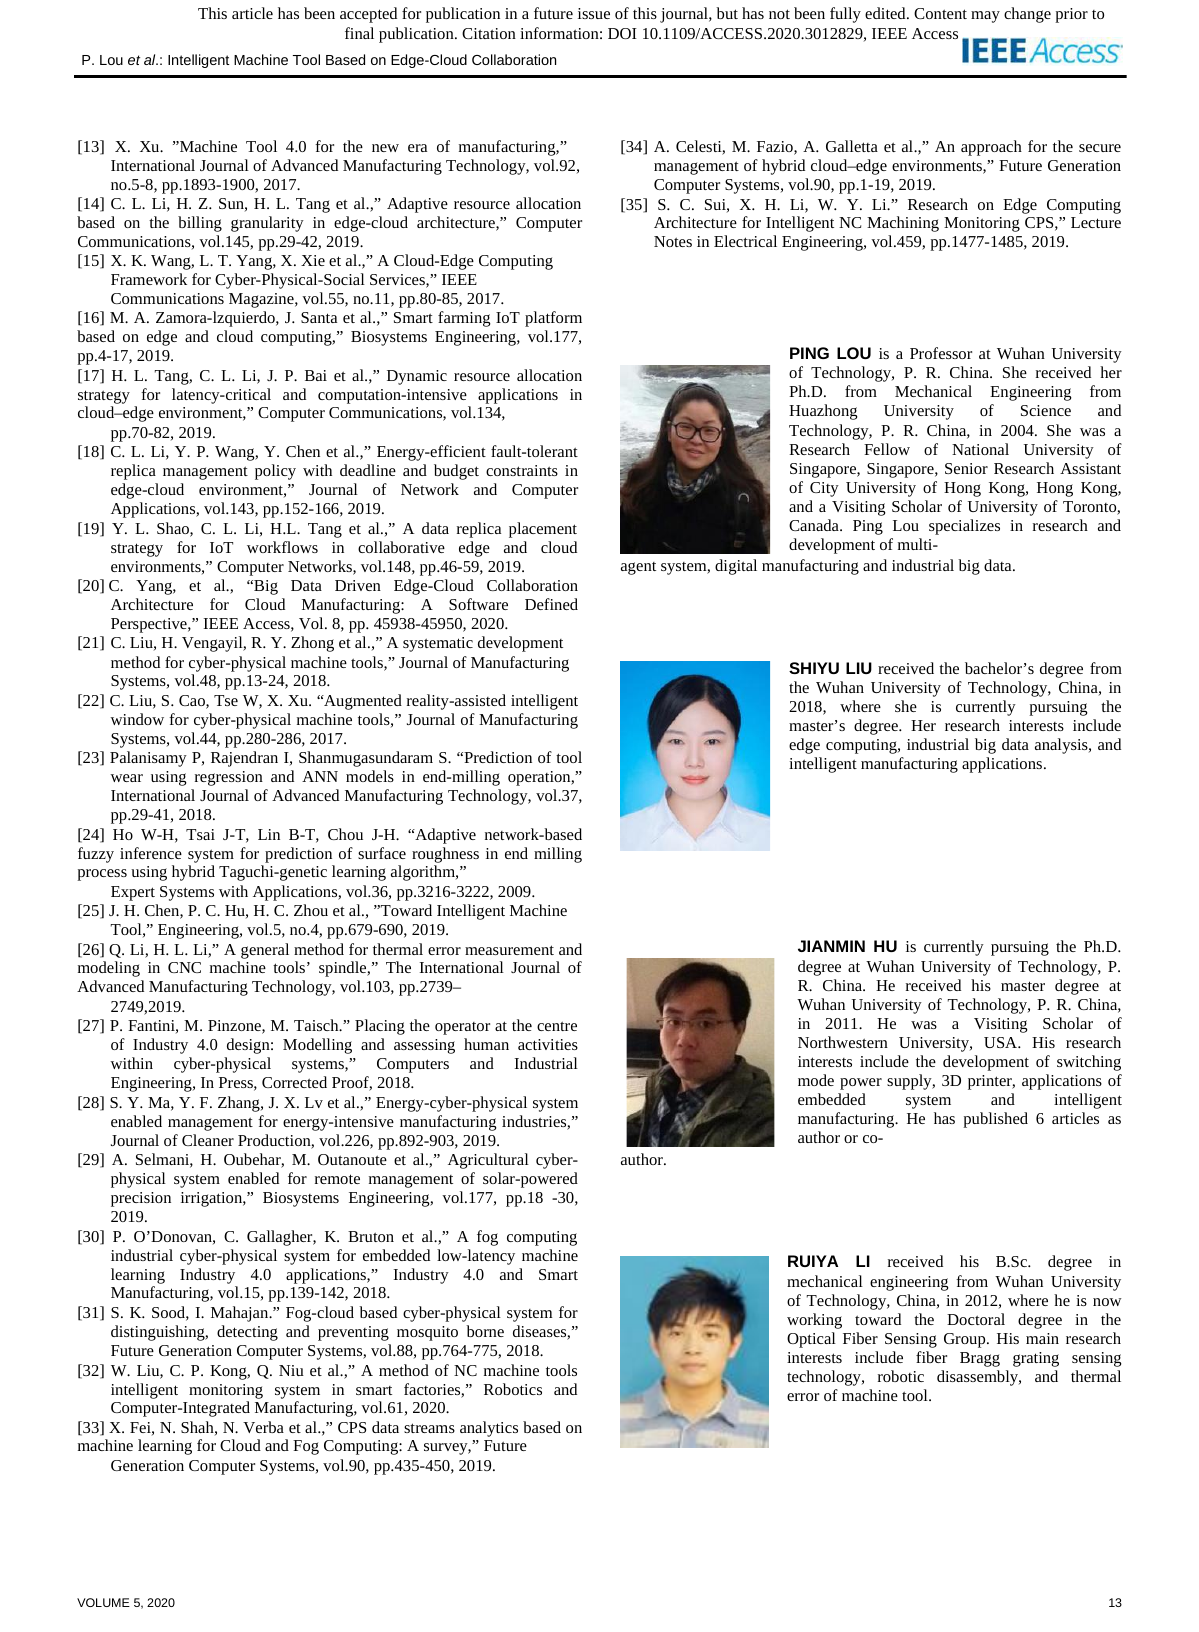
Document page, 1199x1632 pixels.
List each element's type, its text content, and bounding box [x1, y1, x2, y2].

list C. L. Li, H. Z. Sun, H. L. Tang et al.,” Adaptive resource allocation based on the billing granularity in edge-cloud architecture,” Computer Communications, vol.145, pp.29-42, 2019. [77, 195, 583, 251]
list X. K. Wang, L. T. Yang, X. Xie et al.,” A Cloud-Edge Computing [77, 251, 583, 270]
text P. Lou et al.: Intelligent Machine Tool Based on Edge-Cloud Collaboration [81, 52, 1122, 69]
picture [620, 1256, 769, 1448]
text [20] C. Yang, et al., “Big Data Driven Edge-Cloud Collaboration Architecture for Cloud Manufacturing: A Software Defined Perspective,” IEEE Access, Vol. 8, pp. 45938-45950, 2020. [77, 577, 578, 633]
list C. Liu, H. Vengayil, R. Y. Zhong et al.,” A systematic development [77, 633, 583, 652]
list M. A. Zamora-lzquierdo, J. Santa et al.,” Smart farming IoT platform based on edge and cloud computing,” Biosystems Engineering, vol.177, pp.4-17, 2019. [77, 309, 583, 365]
picture [620, 674, 771, 851]
text Expert Systems with Applications, vol.36, pp.3216-3222, 2009. [110, 882, 583, 901]
text Generation Computer Systems, vol.90, pp.435-450, 2019. [110, 1456, 583, 1475]
text author. [620, 1149, 1122, 1168]
text 2749,2019. [110, 996, 583, 1016]
text JIANMIN HU is currently pursuing the Ph.D. degree at Wuhan University of Technology, P. R. China. He received his master degree at Wuhan University of Technology, P. R. China, in 2011. He was a Visiting Scholar of Northwestern University, USA. His research interests include the development of switching mode power supply, 3D printer, applications of embedded system and intelligent manufacturing. He has published 6 articles as author or co- [797, 938, 1122, 1147]
text [30] P. O’Donovan, C. Gallagher, K. Bruton et al.,” A fog computing industrial cyber-physical system for embedded low-latency machine learning Industry 4.0 applications,” Industry 4.0 and Smart Manufacturing, vol.15, pp.139-142, 2018. [77, 1227, 578, 1302]
text Framework for Cyber-Physical-Social Services,” IEEE Communications Magazine, vol.55, no.11, pp.80-85, 2017. [110, 271, 578, 308]
text [18] C. L. Li, Y. P. Wang, Y. Chen et al.,” Energy-efficient fault-tolerant replica management policy with deadline and budget constraints in edge-cloud environment,” Journal of Network and Computer Applications, vol.143, pp.152-166, 2019. [77, 443, 578, 518]
text SHIYU LIU received the bachelor’s degree from the Wuhan University of Technology, China, in 2018, where she is currently pursuing the master’s degree. Her research interests include edge computing, industrial big data analysis, and intelligent manufacturing applications. [789, 660, 1122, 773]
text agent system, digital manufacturing and industrial big data. [620, 556, 1122, 575]
list H. L. Tang, C. L. Li, J. P. Bai et al.,” Dynamic resource allocation strategy for latency-critical and computation-intensive applications in cloud–edge environment,” Computer Communications, vol.134, [77, 366, 583, 422]
text [29] A. Selmani, H. Oubehar, M. Outanoute et al.,” Agricultural cyber-physical system enabled for remote management of solar-powered precision irrigation,” Biosystems Engineering, vol.177, pp.18 -30, 2019. [77, 1150, 578, 1226]
table_header 13 [643, 1596, 1122, 1610]
text This article has been accepted for publication in a future issue of this journal, but has not been fully edited. Content may change prior to final publication. Citation information: DOI 10.1109/ACCESS.2020.3012829, IEEE Access [181, 4, 1122, 43]
text [31] S. K. Sood, I. Mahajan.” Fog-cloud based cyber-physical system for distinguishing, detecting and preventing mosquito borne diseases,” Future Generation Computer Systems, vol.88, pp.764-775, 2018. [77, 1303, 578, 1360]
table_header VOLUME 5, 2020 [77, 1596, 643, 1610]
text RUIYA LI received his B.Sc. degree in mechanical engineering from Wuhan University of Technology, China, in 2012, where he is now working toward the Doctoral degree in the Optical Fiber Sensing Group. His main research interests include fiber Bragg grating sensing technology, robotic disassembly, and thermal error of machine tool. [787, 1253, 1122, 1405]
list X. Fei, N. Shah, N. Verba et al.,” CPS data streams analytics based on machine learning for Cloud and Fog Computing: A survey,” Future [77, 1418, 583, 1455]
list Q. Li, H. L. Li,” A general method for thermal error measurement and modeling in CNC machine tools’ spindle,” The International Journal of Advanced Manufacturing Technology, vol.103, pp.2739– [77, 940, 583, 996]
picture [626, 958, 775, 1147]
picture [962, 37, 1123, 66]
text [22] C. Liu, S. Cao, Tse W, X. Xu. “Augmented reality-assisted intelligent window for cyber-physical machine tools,” Journal of Manufacturing Systems, vol.44, pp.280-286, 2017. [77, 691, 578, 748]
text [19] Y. L. Shao, C. L. Li, H.L. Tang et al.,” A data replica placement strategy for IoT workflows in collaborative edge and cloud environments,” Computer Networks, vol.148, pp.46-59, 2019. [77, 519, 578, 576]
text [28] S. Y. Ma, Y. F. Zhang, J. X. Lv et al.,” Energy-cyber-physical system enabled management for energy-intensive manufacturing industries,” Journal of Cleaner Production, vol.226, pp.892-903, 2019. [77, 1093, 578, 1149]
picture [620, 365, 771, 554]
text International Journal of Advanced Manufacturing Technology, vol.92, no.5-8, pp.1893-1900, 2017. [110, 157, 583, 193]
text PING LOU is a Professor at Wuhan University of Technology, P. R. China. She received her Ph.D. from Mechanical Engineering from Huazhong University of Science and Technology, P. R. China, in 2004. She was a Research Fellow of National University of Singapore, Singapore, Senior Research Assistant of City University of Hong Kong, Hong Kong, and a Visiting Scholar of University of Toronto, Canada. Ping Lou specializes in research and development of multi- [789, 344, 1122, 554]
text [34] A. Celesti, M. Fazio, A. Galletta et al.,” An approach for the secure management of hybrid cloud–edge environments,” Future Generation Computer Systems, vol.90, pp.1-19, 2019. [620, 138, 1122, 194]
text [32] W. Liu, C. P. Kong, Q. Niu et al.,” A method of NC machine tools intelligent monitoring system in smart factories,” Robotics and Computer-Integrated Manufacturing, vol.61, 2020. [77, 1361, 578, 1417]
text [27] P. Fantini, M. Pinzone, M. Taisch.” Placing the operator at the centre of Industry 4.0 design: Modelling and assessing human activities within cyber-physical systems,” Computers and Industrial Engineering, In Press, Corrected Proof, 2018. [77, 1017, 578, 1092]
list Ho W-H, Tsai J-T, Lin B-T, Chou J-H. “Adaptive network-based fuzzy inference system for prediction of surface roughness in end milling process using hybrid Taguchi-genetic learning algorithm,” [77, 826, 583, 881]
text method for cyber-physical machine tools,” Journal of Manufacturing Systems, vol.48, pp.13-24, 2018. [110, 653, 578, 690]
text [35] S. C. Sui, X. H. Li, W. Y. Li.” Research on Edge Computing Architecture for Intelligent NC Machining Monitoring CPS,” Lecture Notes in Electrical Engineering, vol.459, pp.1477-1485, 2019. [620, 195, 1122, 251]
text [23] Palanisamy P, Rajendran I, Shanmugasundaram S. “Prediction of tool wear using regression and ANN models in end-milling operation,” International Journal of Advanced Manufacturing Technology, vol.37, pp.29-41, 2018. [77, 749, 583, 824]
text [25] J. H. Chen, P. C. Hu, H. C. Zhou et al., ”Toward Intelligent Machine Tool,” Engineering, vol.5, no.4, pp.679-690, 2019. [77, 902, 578, 939]
list X. Xu. ”Machine Tool 4.0 for the new era of manufacturing,” [77, 137, 583, 156]
text pp.70-82, 2019. [110, 423, 583, 442]
